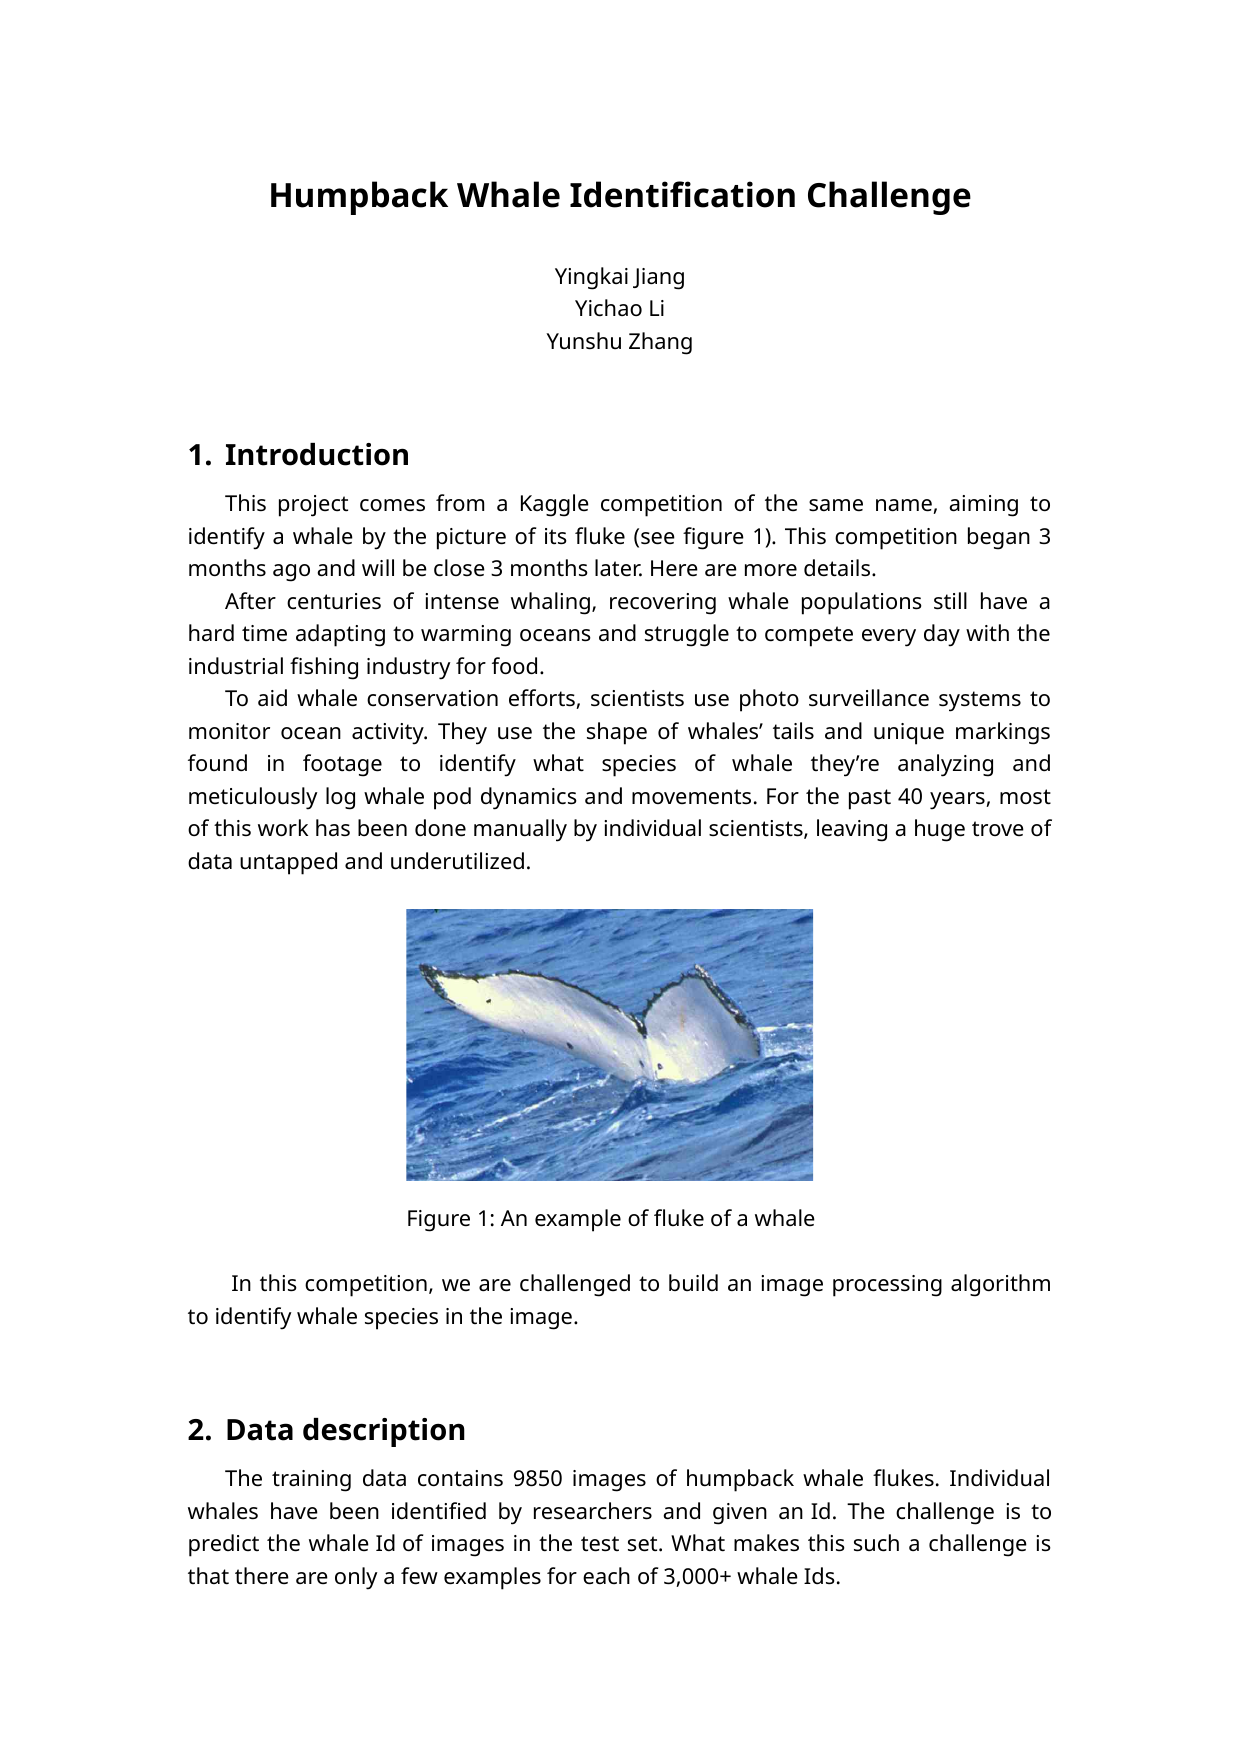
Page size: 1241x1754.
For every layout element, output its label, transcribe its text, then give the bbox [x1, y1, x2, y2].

text To aid whale conservation efforts, scientists use photo surveillance systems to monitor ocean activity. They use the shape of whales’ tails and unique markings found in footage to identify what species of whale they’re analyzing and meticulously log whale pod dynamics and movements. For the past 40 years, most of this work has been done manually by individual scientists, leaving a huge trove of data untapped and underutilized. [187, 682, 1053, 877]
text Yunshu Zhang [187, 324, 1053, 357]
text After centuries of intense whaling, recovering whale populations still have a hard time adapting to warming oceans and struggle to compete every day with the industrial fishing industry for food. [187, 584, 1053, 682]
picture [406, 909, 814, 1181]
text Yichao Li [187, 292, 1053, 324]
text Yingkai Jiang [187, 259, 1053, 292]
list Data description [187, 1397, 1053, 1462]
text In this competition, we are challenged to build an image processing algorithm to identify whale species in the image. [187, 1267, 1053, 1332]
list Introduction [187, 422, 1053, 487]
text This project comes from a Kaggle competition of the same name, aiming to identify a whale by the picture of its fluke (see figure 1). This competition began 3 months ago and will be close 3 months later. Here are more details. [187, 487, 1053, 584]
text The training data contains 9850 images of humpback whale flukes. Individual whales have been identified by researchers and given an Id. The challenge is to predict the whale Id of images in the test set. What makes this such a challenge is that there are only a few examples for each of 3,000+ whale Ids. [187, 1462, 1053, 1592]
text Humpback Whale Identification Challenge [187, 162, 1053, 227]
text Figure 1: An example of fluke of a whale [362, 1202, 1053, 1234]
